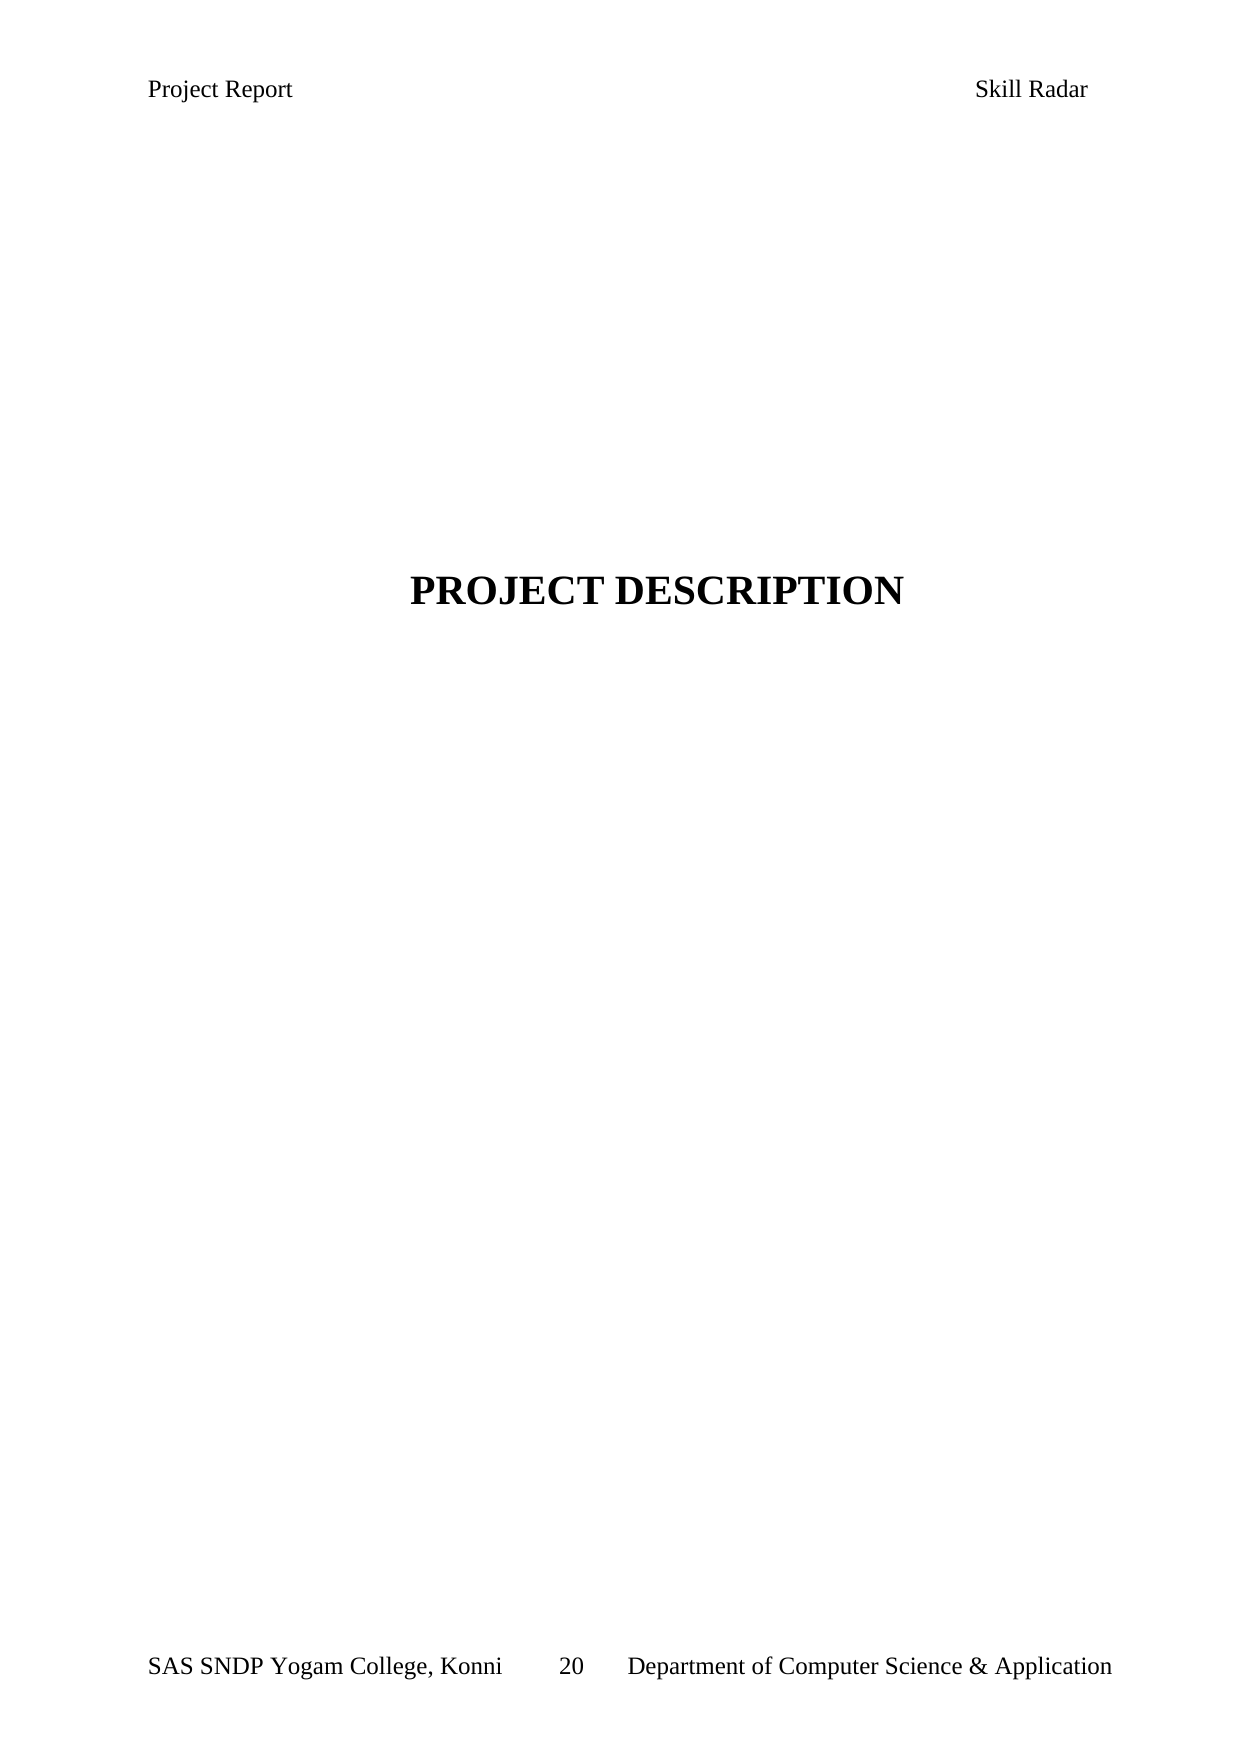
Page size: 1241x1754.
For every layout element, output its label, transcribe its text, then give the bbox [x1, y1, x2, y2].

text PROJECT DESCRIPTION [148, 565, 1167, 613]
